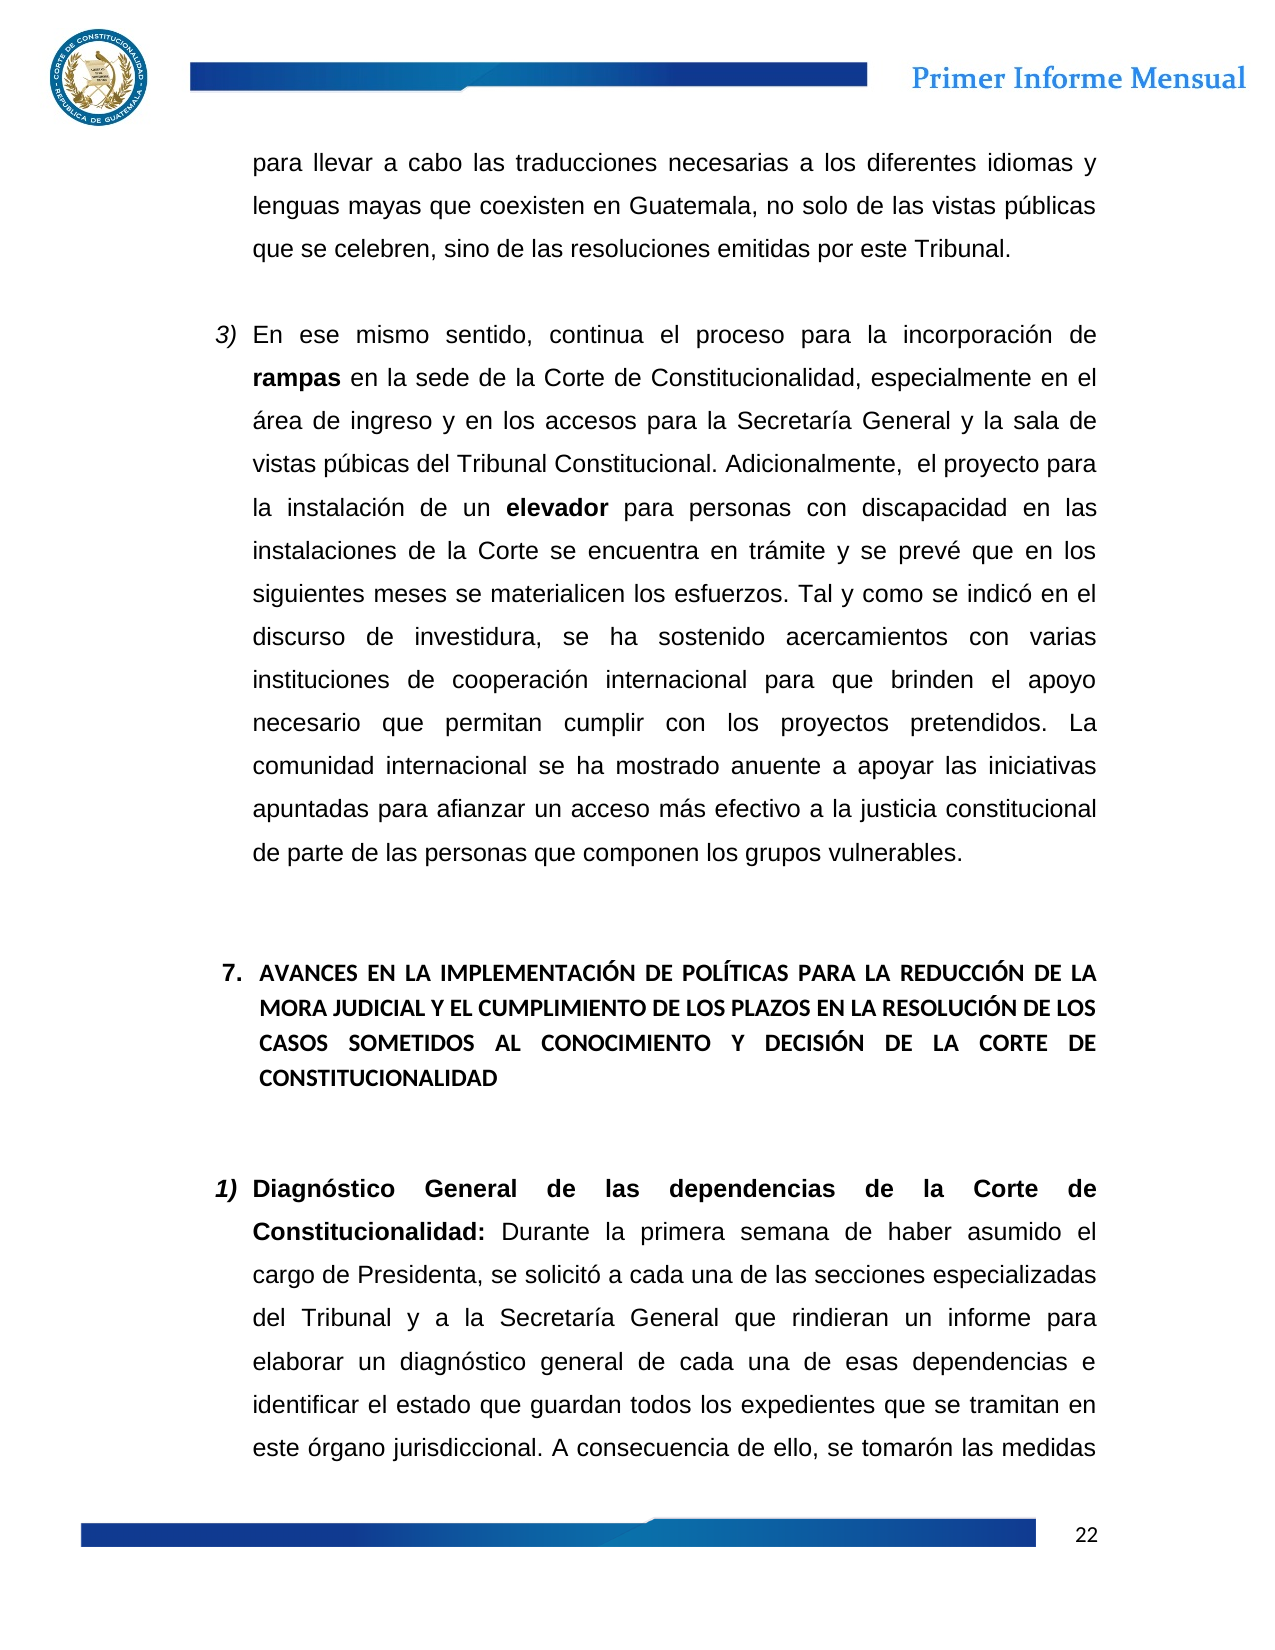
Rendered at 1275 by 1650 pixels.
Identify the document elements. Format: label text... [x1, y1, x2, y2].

picture [0, 28, 1275, 130]
list AVANCES EN LA IMPLEMENTACIÓN DE POLÍTICAS PARA LA REDUCCIÓN DE LA MORA JUDICIAL Y EL CUMPLIMIENTO DE LOS PLAZOS EN LA RESOLUCIÓN DE LOS CASOS SOMETIDOS AL CONOCIMIENTO Y DECISIÓN DE LA CORTE DE CONSTITUCIONALIDAD [222, 957, 1098, 1093]
picture [0, 1494, 1138, 1576]
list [252, 148, 1098, 263]
list En ese mismo sentido, continua el proceso para la incorporación de rampas en la sede de la Corte de Constitucionalidad, especialmente en el área de ingreso y en los accesos para la Secretaría General y la sala de vistas púbicas del Tribunal Constitucional. Adicionalmente, el proyecto para la instalación de un elevador para personas con discapacidad en las instalaciones de la Corte se encuentra en trámite y se prevé que en los siguientes meses se materialicen los esfuerzos. Tal y como se indicó en el discurso de investidura, se ha sostenido acercamientos con varias instituciones de cooperación internacional para que brinden el apoyo necesario que permitan cumplir con los proyectos pretendidos. La comunidad internacional se ha mostrado anuente a apoyar las iniciativas apuntadas para afianzar un acceso más efectivo a la justicia constitucional de parte de las personas que componen los grupos vulnerables. [215, 320, 1098, 866]
